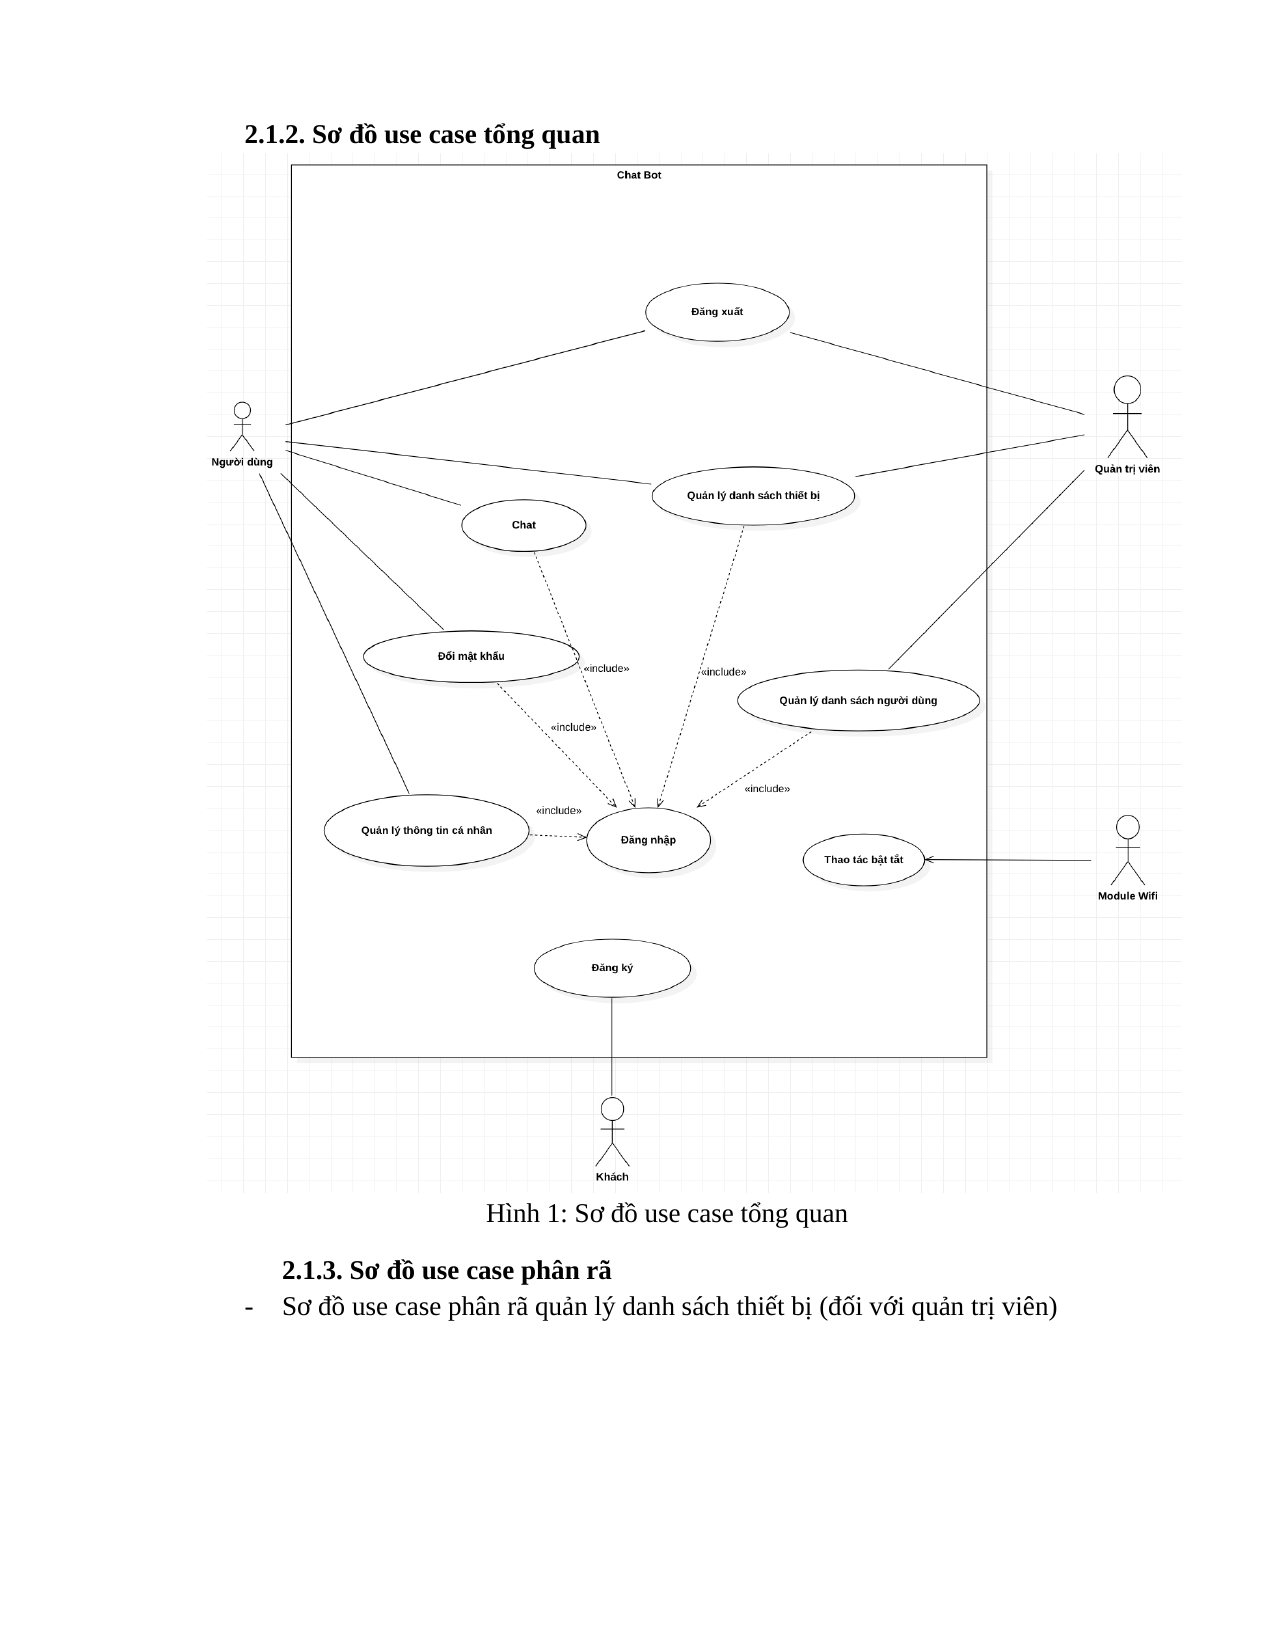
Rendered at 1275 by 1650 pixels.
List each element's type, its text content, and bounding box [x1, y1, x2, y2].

text Hình 1: Sơ đồ use case tổng quan [207, 1197, 1127, 1228]
picture [206, 153, 1182, 1193]
list Sơ đồ use case phân rã quản lý danh sách thiết bị (đối với quản trị viên) [244, 1289, 1127, 1321]
subtitle 2.1.3. Sơ đồ use case phân rã [207, 1254, 1127, 1285]
subtitle 2.1.2. Sơ đồ use case tổng quan [207, 118, 1127, 149]
